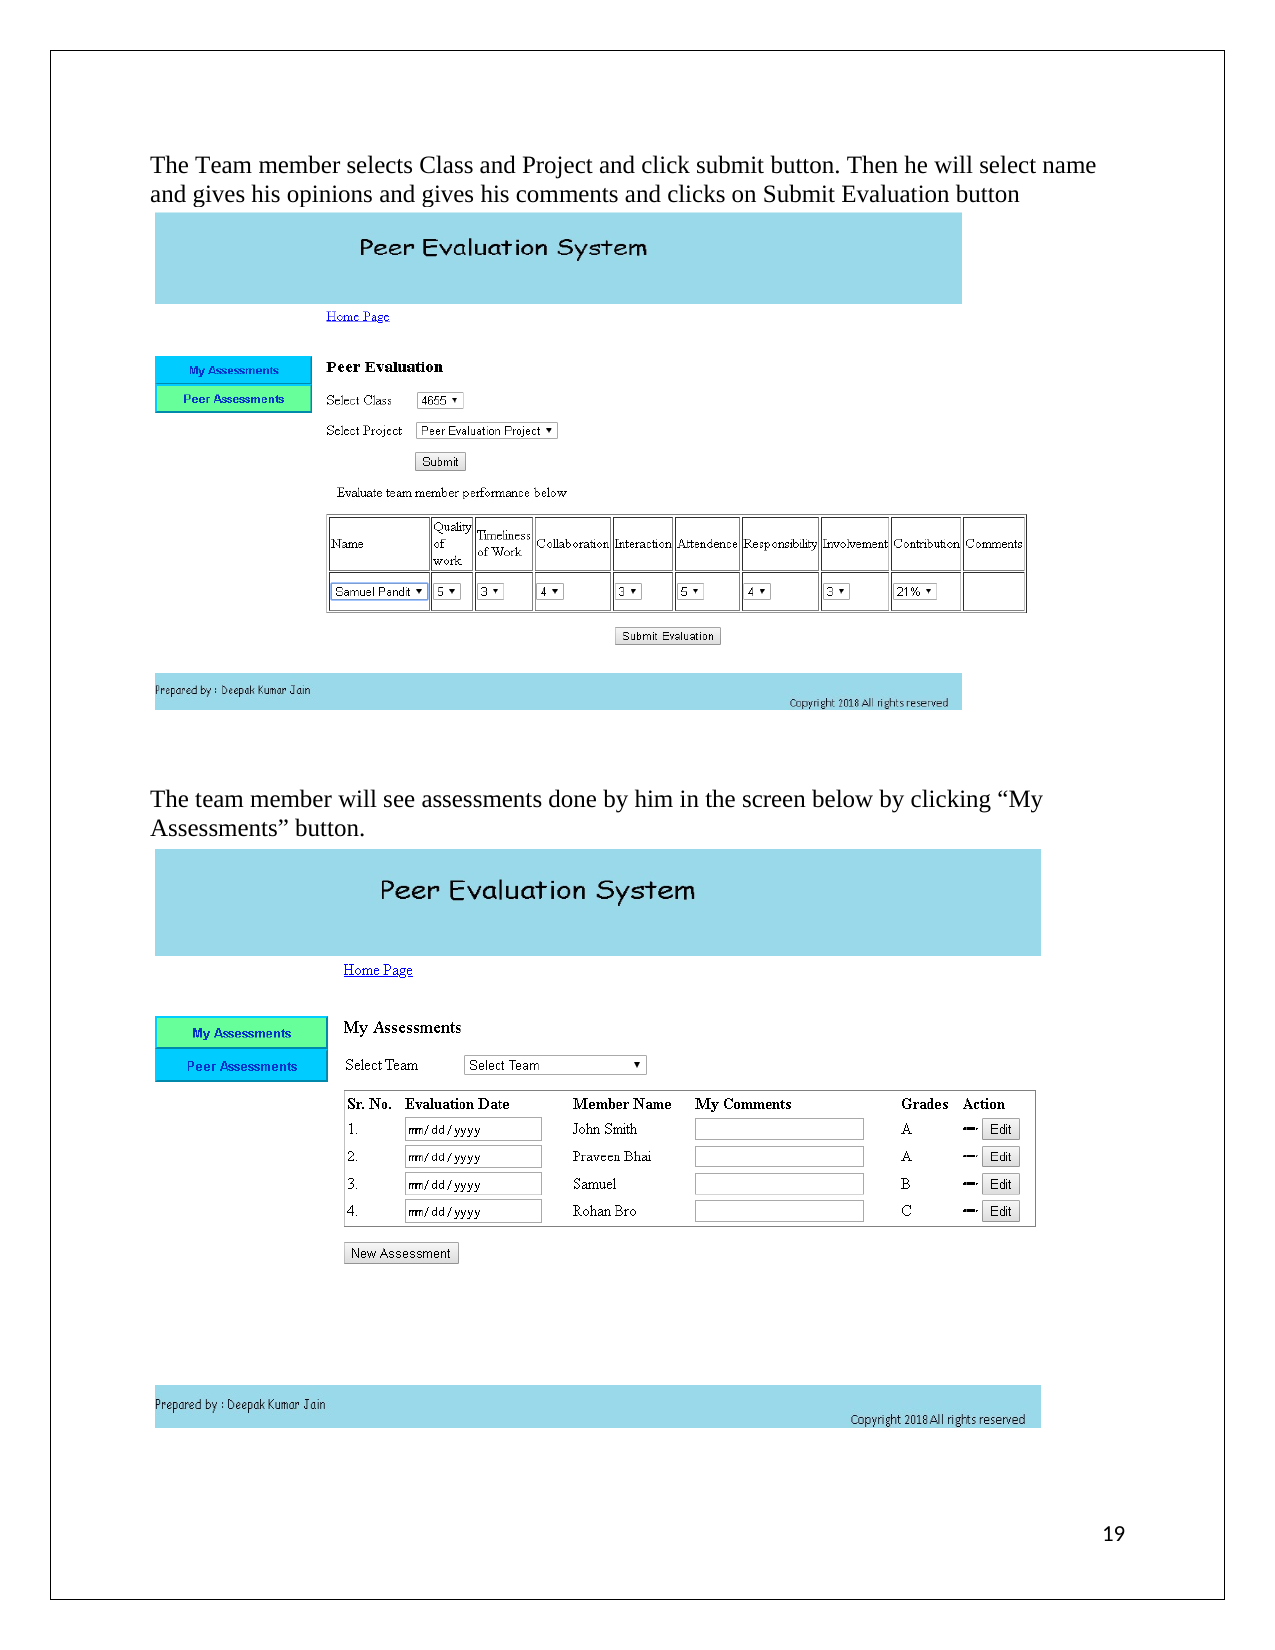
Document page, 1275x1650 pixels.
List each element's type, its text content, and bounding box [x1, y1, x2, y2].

picture [150, 207, 1029, 722]
picture [150, 841, 1044, 1431]
